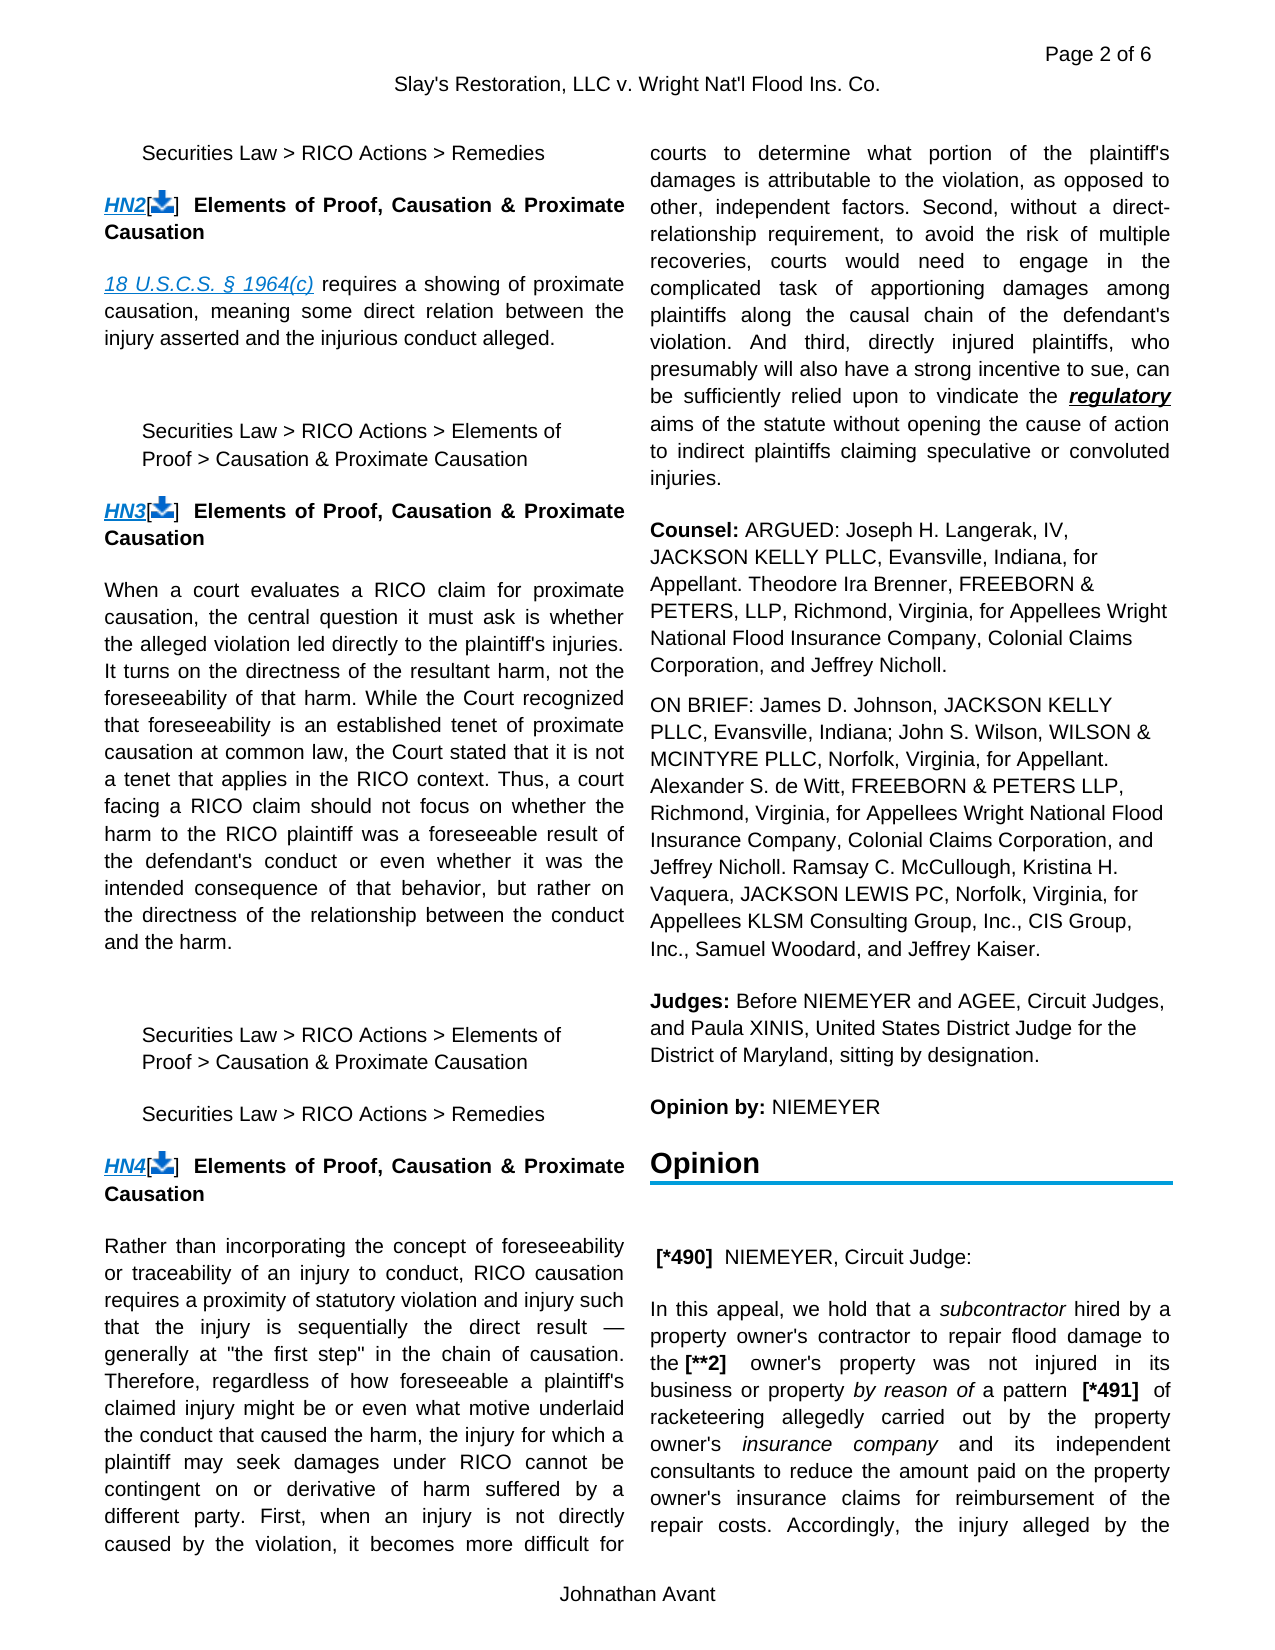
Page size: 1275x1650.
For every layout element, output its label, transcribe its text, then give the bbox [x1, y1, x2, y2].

text Securities Law > RICO Actions > Elements of Proof > Causation & Proximate Causation [142, 1020, 625, 1074]
text HN4[] Elements of Proof, Causation & Proximate Causation [104, 1151, 625, 1205]
picture [151, 1151, 174, 1174]
text Rather than incorporating the concept of foreseeability or traceability of an injury to conduct, RICO causation requires a proximity of statutory violation and injury such that the injury is sequentially the direct result — generally at "the first step" in the chain of causation. Therefore, regardless of how foreseeable a plaintiff's claimed injury might be or even what motive underlaid the conduct that caused the harm, the injury for which a plaintiff may seek damages under RICO cannot be contingent on or derivative of harm suffered by a different party. First, when an injury is not directly caused by the violation, it becomes more difficult for courts to determine what portion of the plaintiff's damages is attributable to the violation, as opposed to other, independent factors. Second, without a direct-relationship requirement, to avoid the risk of multiple recoveries, courts would need to engage in the complicated task of apportioning damages among plaintiffs along the causal chain of the defendant's violation. And third, directly injured plaintiffs, who presumably will also have a strong incentive to sue, can be sufficiently relied upon to vindicate the regulatory aims of the statute without opening the cause of action to indirect plaintiffs claiming speculative or convoluted injuries. [104, 1230, 625, 1555]
text Securities Law > RICO Actions > Remedies [142, 137, 625, 164]
picture [151, 190, 174, 213]
text Opinion by: NIEMEYER [650, 1092, 1171, 1119]
text ON BRIEF: James D. Johnson, JACKSON KELLY PLLC, Evansville, Indiana; John S. Wilson, WILSON & MCINTYRE PLLC, Norfolk, Virginia, for Appellant. Alexander S. de Witt, FREEBORN & PETERS LLP, Richmond, Virginia, for Appellees Wright National Flood Insurance Company, Colonial Claims Corporation, and Jeffrey Nicholl. Ramsay C. McCullough, Kristina H. Vaquera, JACKSON LEWIS PC, Norfolk, Virginia, for Appellees KLSM Consulting Group, Inc., CIS Group, Inc., Samuel Woodard, and Jeffrey Kaiser. [650, 689, 1171, 960]
text Securities Law > RICO Actions > Elements of Proof > Causation & Proximate Causation [142, 416, 625, 470]
text Judges: Before NIEMEYER and AGEE, Circuit Judges, and Paula XINIS, United States District Judge for the District of Maryland, sitting by designation. [650, 985, 1171, 1067]
text Rather than incorporating the concept of foreseeability or traceability of an injury to conduct, RICO causation requires a proximity of statutory violation and injury such that the injury is sequentially the direct result — generally at "the first step" in the chain of causation. Therefore, regardless of how foreseeable a plaintiff's claimed injury might be or even what motive underlaid the conduct that caused the harm, the injury for which a plaintiff may seek damages under RICO cannot be contingent on or derivative of harm suffered by a different party. First, when an injury is not directly caused by the violation, it becomes more difficult for courts to determine what portion of the plaintiff's damages is attributable to the violation, as opposed to other, independent factors. Second, without a direct-relationship requirement, to avoid the risk of multiple recoveries, courts would need to engage in the complicated task of apportioning damages among plaintiffs along the causal chain of the defendant's violation. And third, directly injured plaintiffs, who presumably will also have a strong incentive to sue, can be sufficiently relied upon to vindicate the regulatory aims of the statute without opening the cause of action to indirect plaintiffs claiming speculative or convoluted injuries. [650, 137, 1171, 489]
picture [151, 496, 174, 518]
text Opinion [650, 1144, 1171, 1179]
text Counsel: ARGUED: Joseph H. Langerak, IV, JACKSON KELLY PLLC, Evansville, Indiana, for Appellant. Theodore Ira Brenner, FREEBORN & PETERS, LLP, Richmond, Virginia, for Appellees Wright National Flood Insurance Company, Colonial Claims Corporation, and Jeffrey Nicholl. [650, 514, 1171, 677]
text When a court evaluates a RICO claim for proximate causation, the central question it must ask is whether the alleged violation led directly to the plaintiff's injuries. It turns on the directness of the resultant harm, not the foreseeability of that harm. While the Court recognized that foreseeability is an established tenet of proximate causation at common law, the Court stated that it is not a tenet that applies in the RICO context. Thus, a court facing a RICO claim should not focus on whether the harm to the RICO plaintiff was a foreseeable result of the defendant's conduct or even whether it was the intended consequence of that behavior, but rather on the directness of the relationship between the conduct and the harm. [104, 574, 625, 954]
text 18 U.S.C.S. § 1964(c) requires a showing of proximate causation, meaning some direct relation between the injury asserted and the injurious conduct alleged. [104, 269, 625, 350]
text HN2[] Elements of Proof, Causation & Proximate Causation [104, 189, 625, 244]
text [*490] NIEMEYER, Circuit Judge: [650, 1241, 1171, 1268]
text Securities Law > RICO Actions > Remedies [142, 1099, 625, 1126]
text HN3[] Elements of Proof, Causation & Proximate Causation [104, 495, 625, 549]
